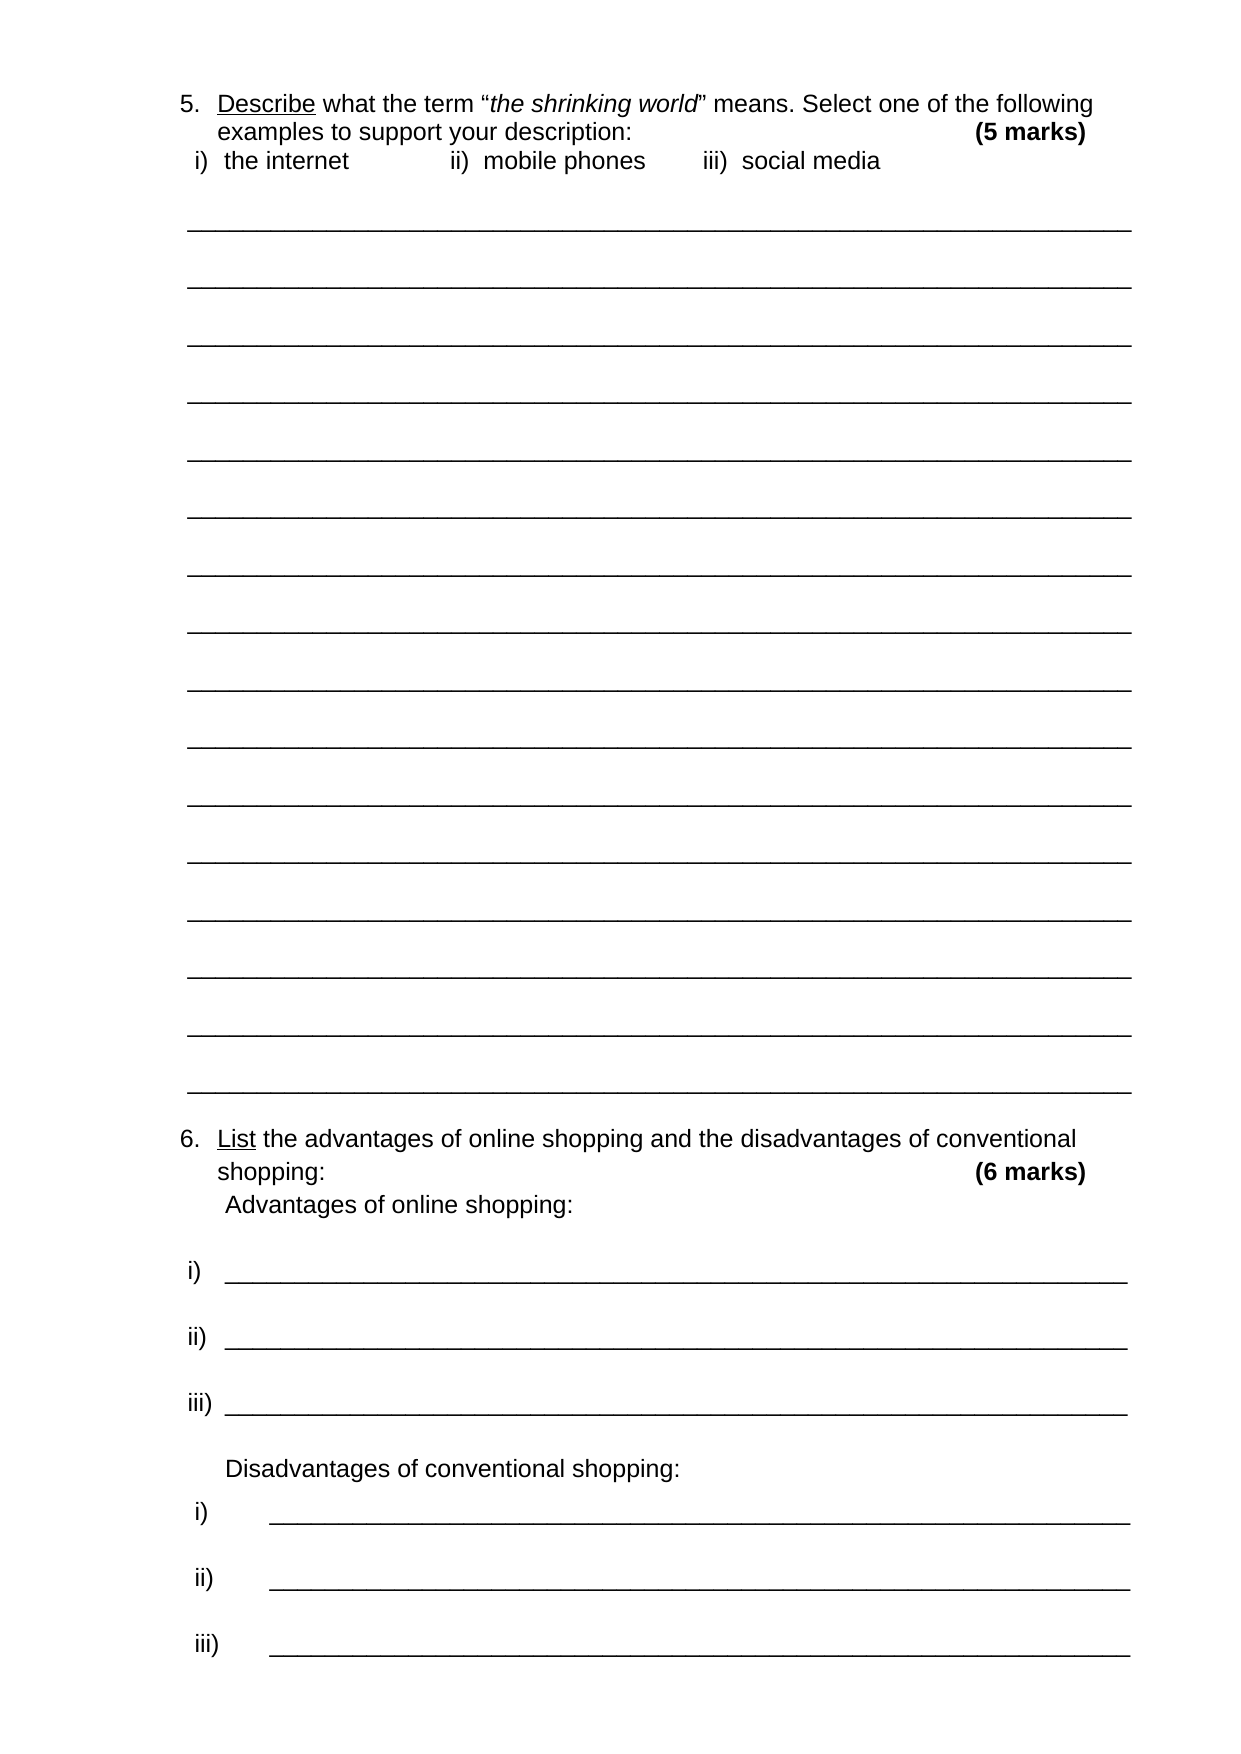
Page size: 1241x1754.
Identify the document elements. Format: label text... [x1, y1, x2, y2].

list the internet ii) mobile phones iii) social media [194, 146, 1137, 204]
text Disadvantages of conventional shopping: [150, 1454, 1137, 1483]
list ______________________________________________________________ [194, 1629, 1137, 1658]
list ____________________________________________________________________________________________________________________________________________________________________________________________________________________________________________________________________________________________________________________________________________________ [187, 204, 1137, 462]
list _________________________________________________________________ [187, 1256, 1137, 1284]
list List the advantages of online shopping and the disadvantages of conventional shopping: (6 marks) Advantages of online shopping: [179, 1124, 1137, 1218]
list ____________________________________________________________________________________________________________________________________________________________________________________________________________________________________________________________________________________________________________________________________________________________________________________________________________________________________________________________________________________________________________________________________________________________________________________________________________________________________________________________________________________________________________________________________________________________________________ [187, 491, 1137, 1095]
list _________________________________________________________________ [187, 1388, 1137, 1417]
list _________________________________________________________________ [187, 1322, 1137, 1351]
list ______________________________________________________________ [194, 1563, 1137, 1592]
list Describe what the term “the shrinking world” means. Select one of the following examples to support your description: (5 marks) [179, 89, 1137, 146]
list ______________________________________________________________ [194, 1497, 1137, 1526]
